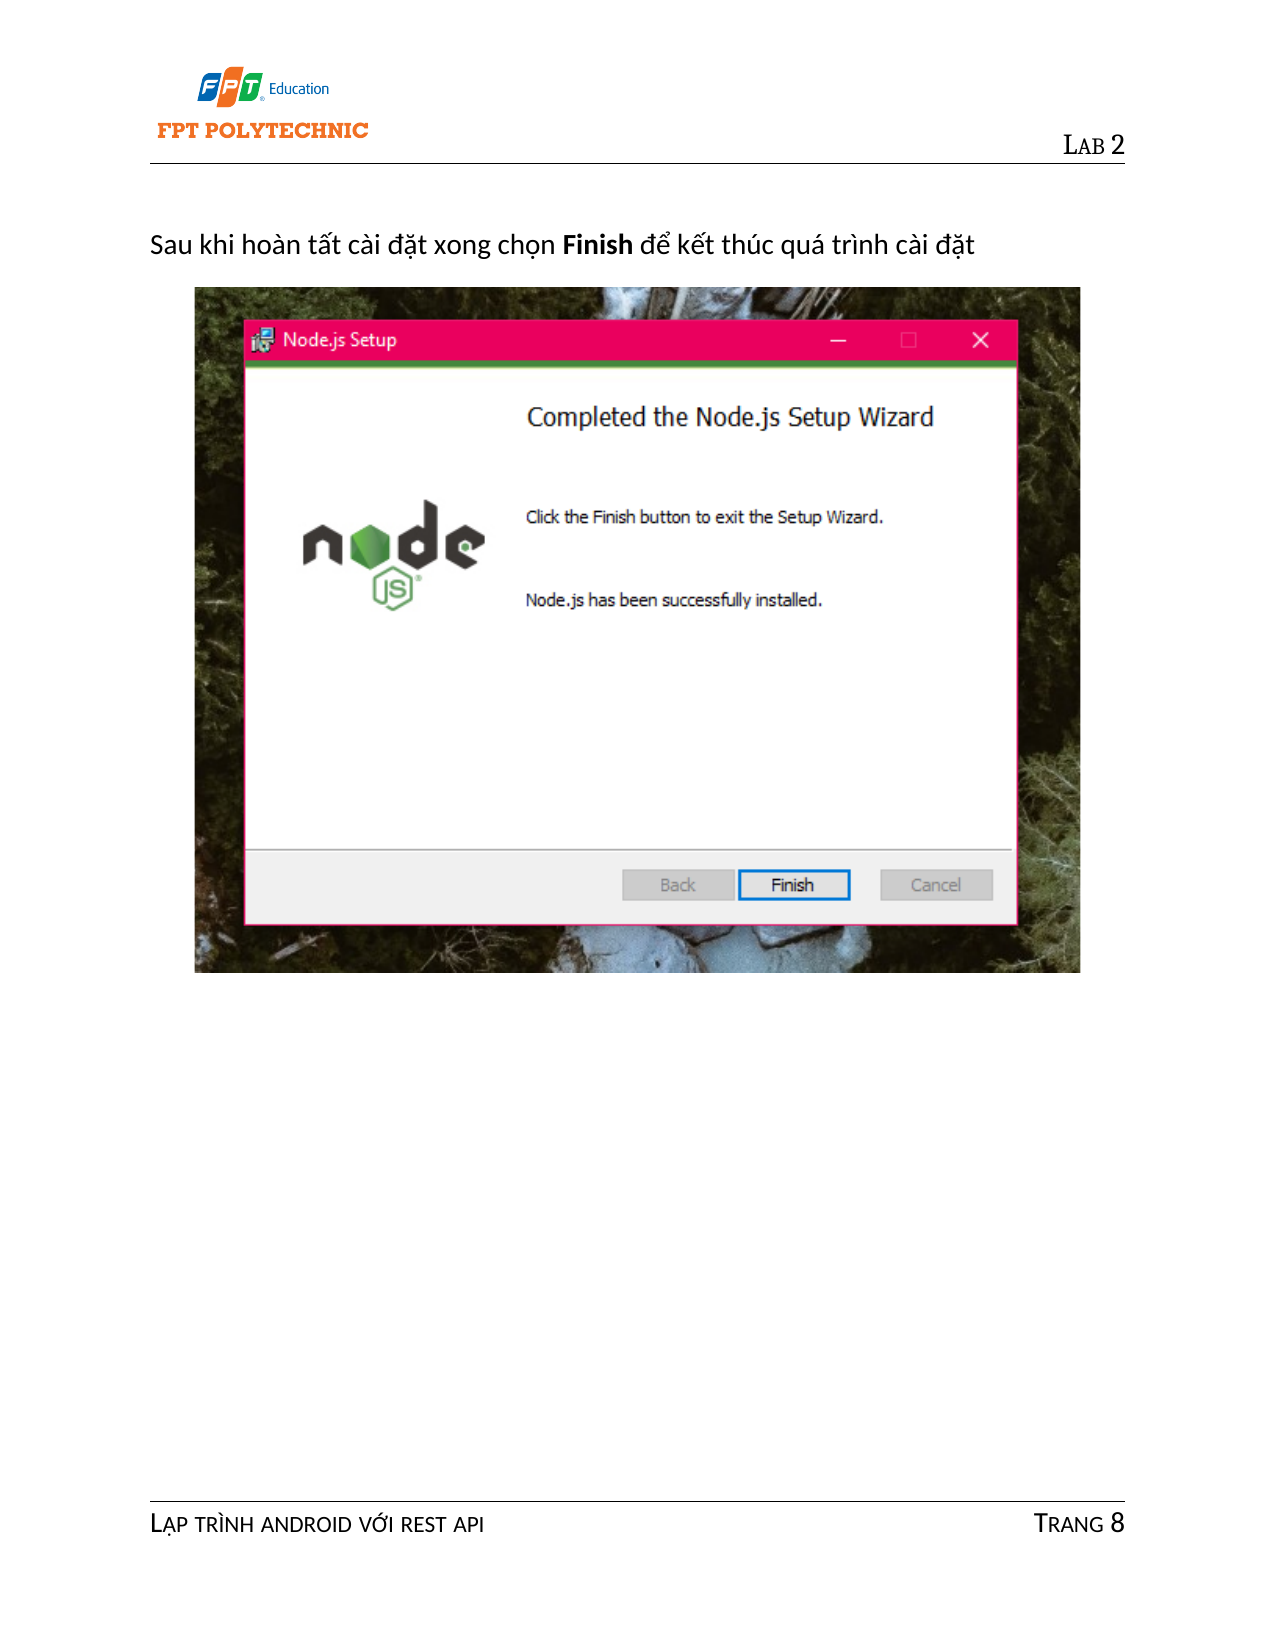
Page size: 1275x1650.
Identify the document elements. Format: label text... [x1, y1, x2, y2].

picture [194, 287, 1081, 973]
picture [150, 56, 375, 155]
text Sau khi hoàn tất cài đặt xong chọn Finish để kết thúc quá trình cài đặt [150, 226, 1125, 262]
